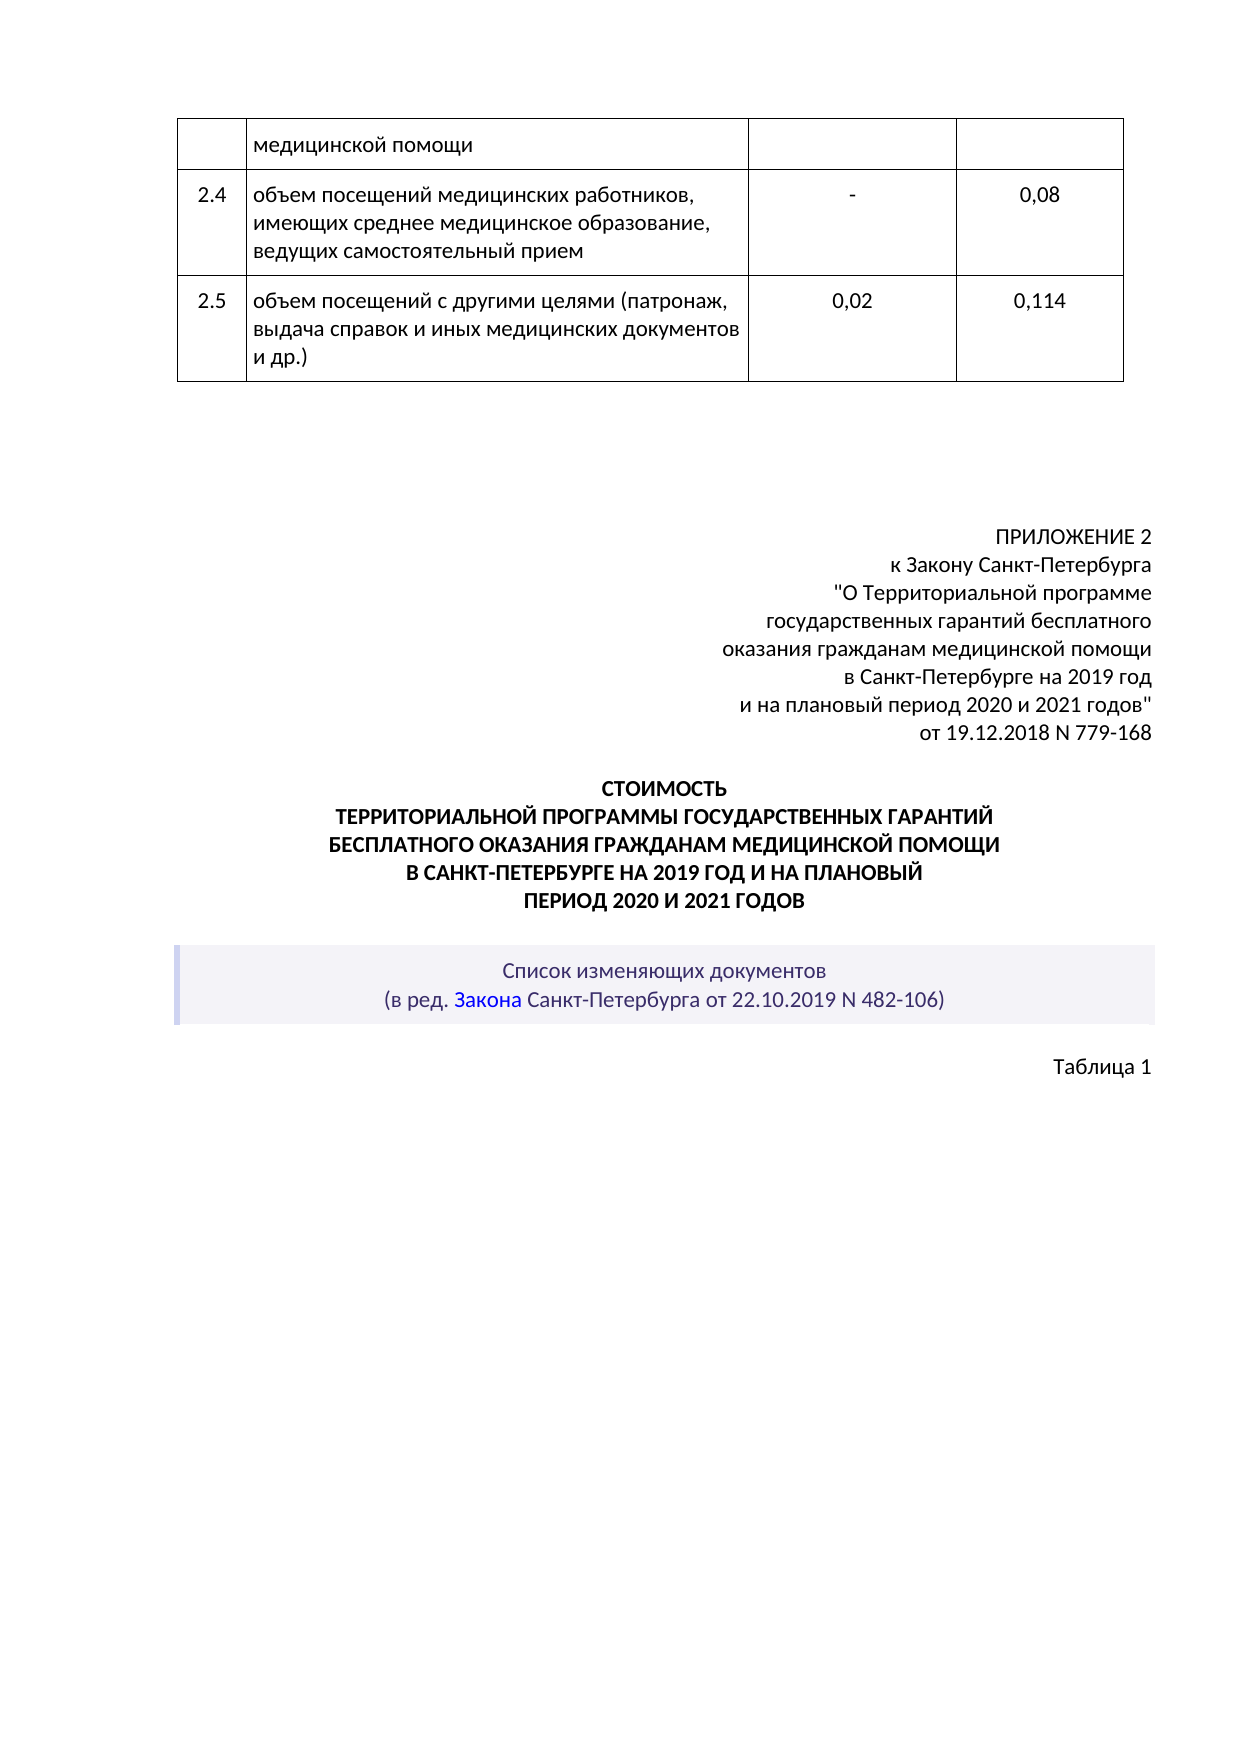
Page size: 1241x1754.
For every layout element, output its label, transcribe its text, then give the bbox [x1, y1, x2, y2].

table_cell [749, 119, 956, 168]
text к Закону Санкт-Петербурга [177, 550, 1152, 578]
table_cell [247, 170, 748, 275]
title В САНКТ-ПЕТЕРБУРГЕ НА 2019 ГОД И НА ПЛАНОВЫЙ [177, 858, 1152, 887]
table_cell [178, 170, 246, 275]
text "О Территориальной программе [177, 578, 1152, 606]
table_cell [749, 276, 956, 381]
text от 19.12.2018 N 779-168 [177, 718, 1152, 746]
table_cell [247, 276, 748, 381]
text и на плановый период 2020 и 2021 годов" [177, 690, 1152, 718]
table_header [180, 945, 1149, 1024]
text ПРИЛОЖЕНИЕ 2 [177, 522, 1152, 550]
text Таблица 1 [177, 1052, 1152, 1081]
text государственных гарантий бесплатного [177, 606, 1152, 634]
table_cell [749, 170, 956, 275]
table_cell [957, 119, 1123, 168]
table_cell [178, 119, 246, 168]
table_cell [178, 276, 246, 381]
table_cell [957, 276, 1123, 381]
text оказания гражданам медицинской помощи [177, 634, 1152, 662]
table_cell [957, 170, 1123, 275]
title СТОИМОСТЬ [177, 774, 1152, 802]
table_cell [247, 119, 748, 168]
text в Санкт-Петербурге на 2019 год [177, 662, 1152, 690]
title ПЕРИОД 2020 И 2021 ГОДОВ [177, 887, 1152, 914]
title БЕСПЛАТНОГО ОКАЗАНИЯ ГРАЖДАНАМ МЕДИЦИНСКОЙ ПОМОЩИ [177, 831, 1152, 858]
title ТЕРРИТОРИАЛЬНОЙ ПРОГРАММЫ ГОСУДАРСТВЕННЫХ ГАРАНТИЙ [177, 802, 1152, 831]
